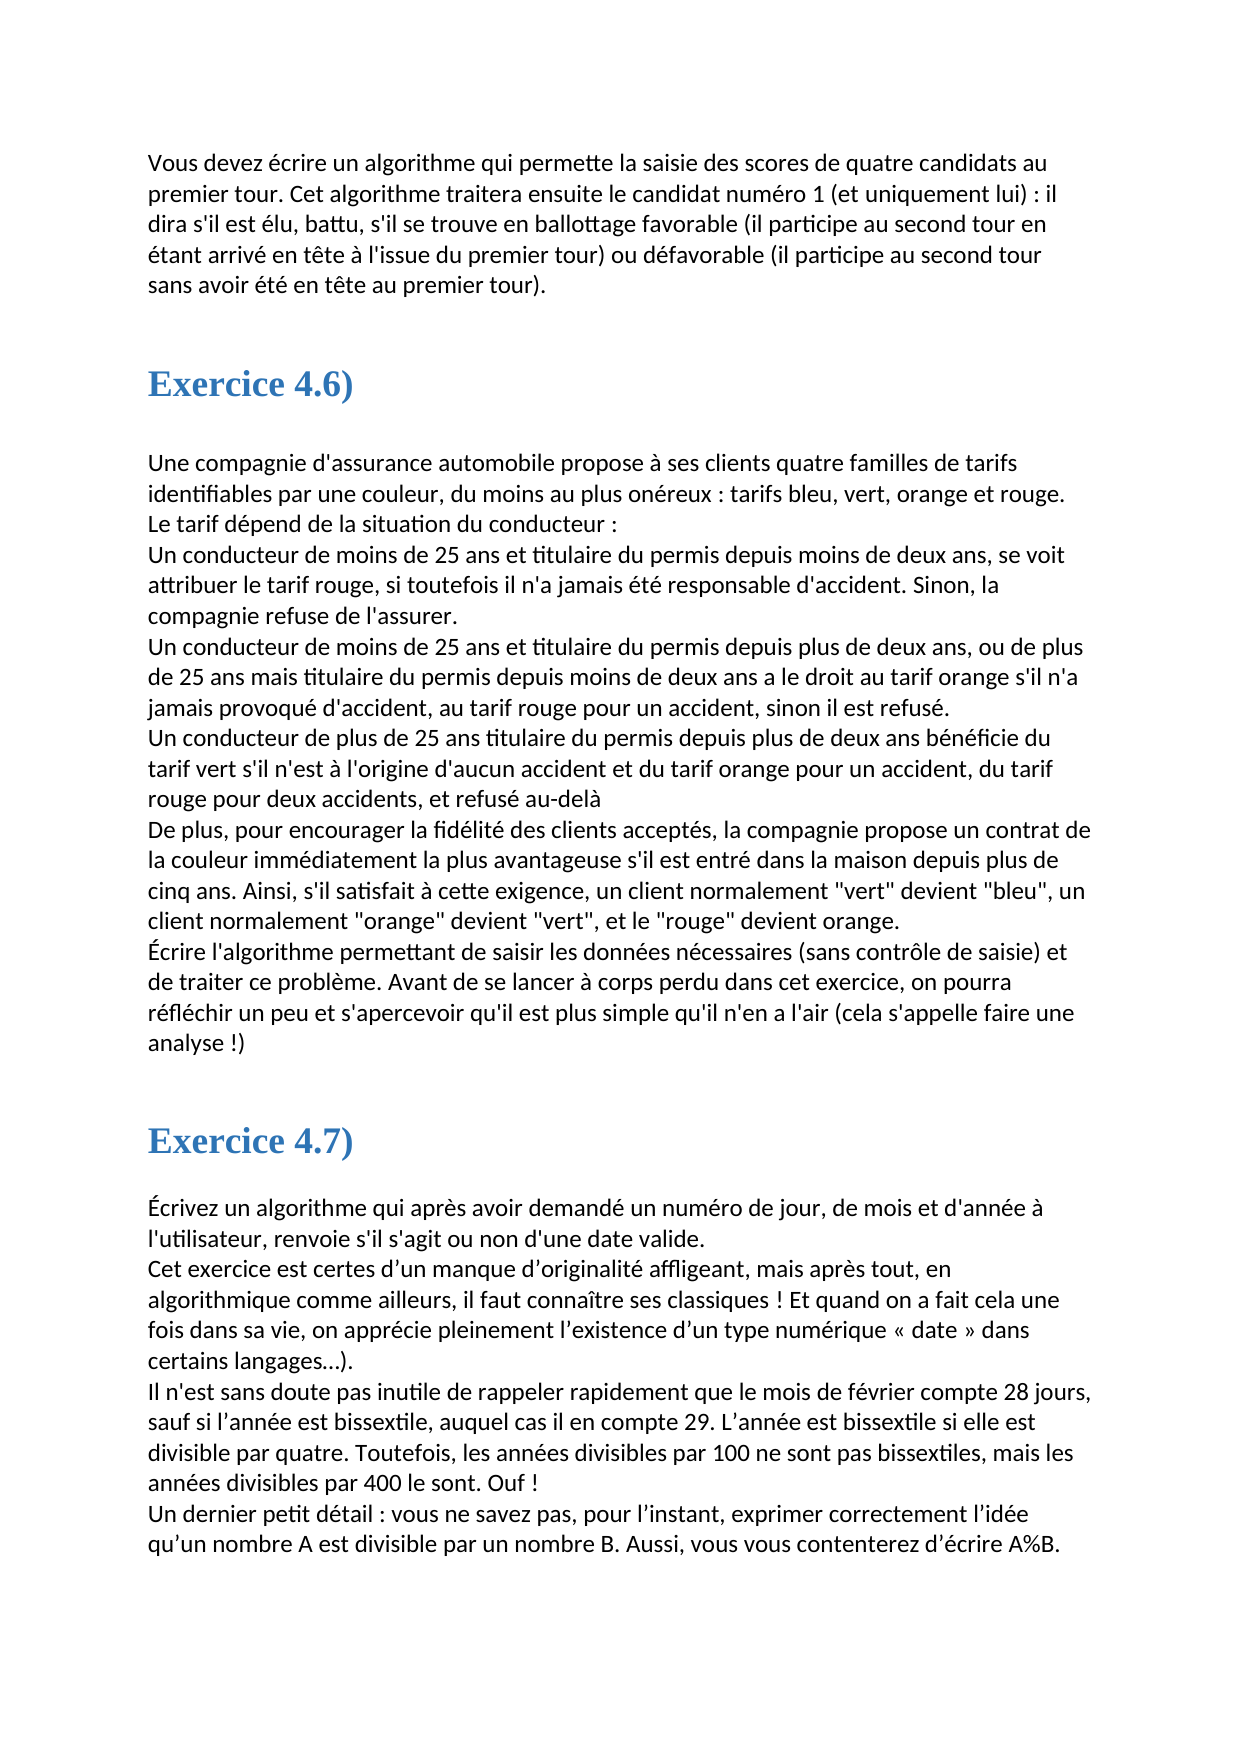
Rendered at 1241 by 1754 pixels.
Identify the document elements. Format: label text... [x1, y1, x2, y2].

text Un conducteur de moins de 25 ans et titulaire du permis depuis plus de deux ans, ou de plus de 25 ans mais titulaire du permis depuis moins de deux ans a le droit au tarif orange s'il n'a jamais provoqué d'accident, au tarif rouge pour un accident, sinon il est refusé. [148, 631, 1093, 722]
text Un dernier petit détail : vous ne savez pas, pour l’instant, exprimer correctement l’idée qu’un nombre A est divisible par un nombre B. Aussi, vous vous contenterez d’écrire A%B. [148, 1498, 1093, 1559]
text Une compagnie d'assurance automobile propose à ses clients quatre familles de tarifs identifiables par une couleur, du moins au plus onéreux : tarifs bleu, vert, orange et rouge. Le tarif dépend de la situation du conducteur : [148, 447, 1093, 539]
text Exercice 4.6) [148, 361, 1093, 404]
text Écrire l'algorithme permettant de saisir les données nécessaires (sans contrôle de saisie) et de traiter ce problème. Avant de se lancer à corps perdu dans cet exercice, on pourra réfléchir un peu et s'apercevoir qu'il est plus simple qu'il n'en a l'air (cela s'appelle faire une analyse !) [148, 936, 1093, 1058]
text Exercice 4.7) [148, 1119, 1093, 1162]
text Cet exercice est certes d’un manque d’originalité affligeant, mais après tout, en algorithmique comme ailleurs, il faut connaître ses classiques ! Et quand on a fait cela une fois dans sa vie, on apprécie pleinement l’existence d’un type numérique « date » dans certains langages…). [148, 1254, 1093, 1376]
text Un conducteur de plus de 25 ans titulaire du permis depuis plus de deux ans bénéficie du tarif vert s'il n'est à l'origine d'aucun accident et du tarif orange pour un accident, du tarif rouge pour deux accidents, et refusé au-delà [148, 722, 1093, 814]
text De plus, pour encourager la fidélité des clients acceptés, la compagnie propose un contrat de la couleur immédiatement la plus avantageuse s'il est entré dans la maison depuis plus de cinq ans. Ainsi, s'il satisfait à cette exigence, un client normalement "vert" devient "bleu", un client normalement "orange" devient "vert", et le "rouge" devient orange. [148, 814, 1093, 936]
text Un conducteur de moins de 25 ans et titulaire du permis depuis moins de deux ans, se voit attribuer le tarif rouge, si toutefois il n'a jamais été responsable d'accident. Sinon, la compagnie refuse de l'assurer. [148, 539, 1093, 631]
text Il n'est sans doute pas inutile de rappeler rapidement que le mois de février compte 28 jours, sauf si l’année est bissextile, auquel cas il en compte 29. L’année est bissextile si elle est divisible par quatre. Toutefois, les années divisibles par 100 ne sont pas bissextiles, mais les années divisibles par 400 le sont. Ouf ! [148, 1376, 1093, 1498]
text Vous devez écrire un algorithme qui permette la saisie des scores de quatre candidats au premier tour. Cet algorithme traitera ensuite le candidat numéro 1 (et uniquement lui) : il dira s'il est élu, battu, s'il se trouve en ballottage favorable (il participe au second tour en étant arrivé en tête à l'issue du premier tour) ou défavorable (il participe au second tour sans avoir été en tête au premier tour). [148, 148, 1093, 300]
text Écrivez un algorithme qui après avoir demandé un numéro de jour, de mois et d'année à l'utilisateur, renvoie s'il s'agit ou non d'une date valide. [148, 1193, 1093, 1254]
